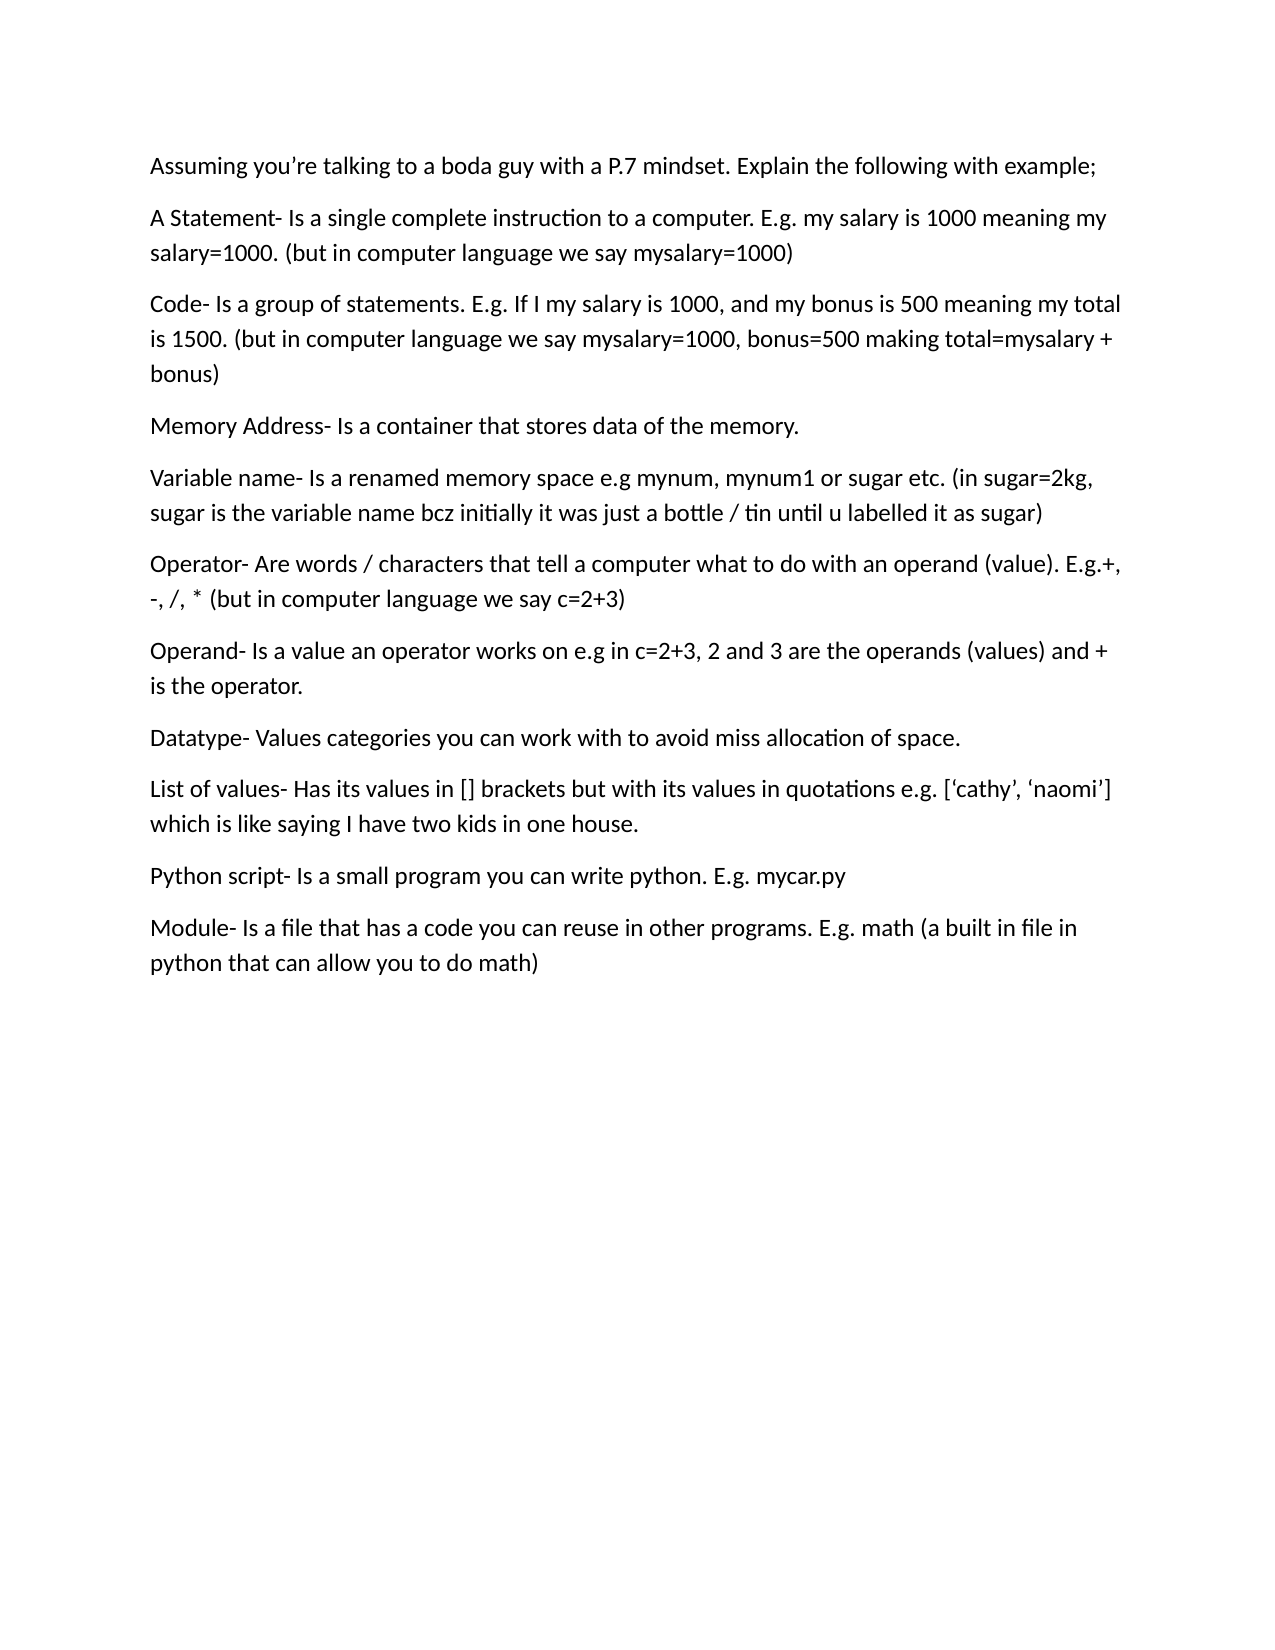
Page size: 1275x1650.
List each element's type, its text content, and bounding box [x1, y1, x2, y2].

text Operand- Is a value an operator works on e.g in c=2+3, 2 and 3 are the operands (values) and + is the operator. [150, 635, 1125, 701]
text A Statement- Is a single complete instruction to a computer. E.g. my salary is 1000 meaning my salary=1000. (but in computer language we say mysalary=1000) [150, 202, 1125, 267]
text Memory Address- Is a container that stores data of the memory. [150, 410, 1125, 441]
text Datatype- Values categories you can work with to avoid miss allocation of space. [150, 722, 1125, 752]
text Module- Is a file that has a code you can reuse in other programs. E.g. math (a built in file in python that can allow you to do math) [150, 912, 1125, 977]
text Operator- Are words / characters that tell a computer what to do with an operand (value). E.g.+, -, /, * (but in computer language we say c=2+3) [150, 548, 1125, 614]
text List of values- Has its values in [] brackets but with its values in quotations e.g. [‘cathy’, ‘naomi’] which is like saying I have two kids in one house. [150, 773, 1125, 839]
text Assuming you’re talking to a boda guy with a P.7 mindset. Explain the following with example; [150, 150, 1125, 181]
text Python script- Is a small program you can write python. E.g. mycar.py [150, 860, 1125, 891]
text Code- Is a group of statements. E.g. If I my salary is 1000, and my bonus is 500 meaning my total is 1500. (but in computer language we say mysalary=1000, bonus=500 making total=mysalary + bonus) [150, 288, 1125, 389]
text Variable name- Is a renamed memory space e.g mynum, mynum1 or sugar etc. (in sugar=2kg, sugar is the variable name bcz initially it was just a bottle / tin until u labelled it as sugar) [150, 462, 1125, 527]
